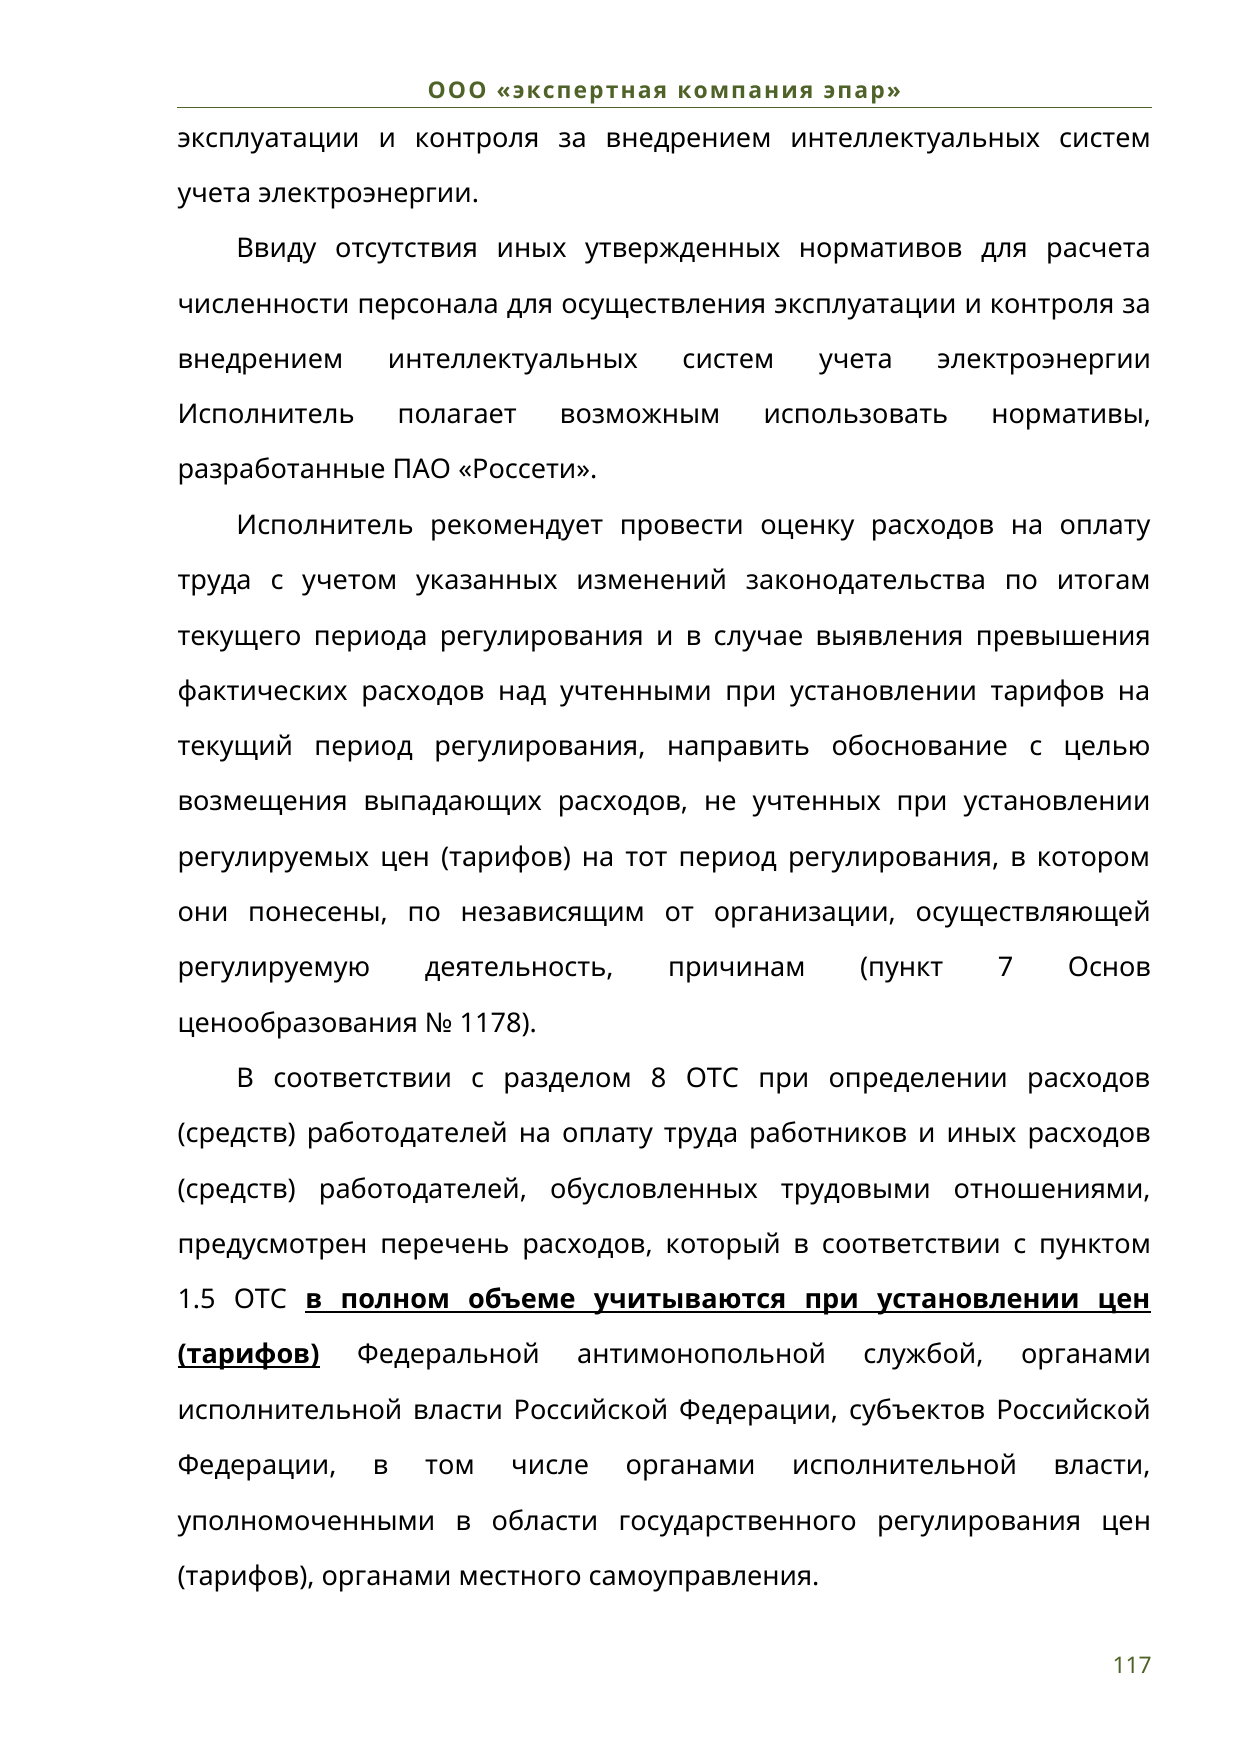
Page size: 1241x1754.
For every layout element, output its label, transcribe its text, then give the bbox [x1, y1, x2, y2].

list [177, 118, 1152, 210]
list В соответствии с разделом 8 ОТС при определении расходов (средств) работодателей на оплату труда работников и иных расходов (средств) работодателей, обусловленных трудовыми отношениями, предусмотрен перечень расходов, который в соответствии с пунктом 1.5 ОТС в полном объеме учитываются при установлении цен (тарифов) Федеральной антимонопольной службой, органами исполнительной власти Российской Федерации, субъектов Российской Федерации, в том числе органами исполнительной власти, уполномоченными в области государственного регулирования цен (тарифов), органами местного самоуправления. [177, 1058, 1152, 1593]
list Ввиду отсутствия иных утвержденных нормативов для расчета численности персонала для осуществления эксплуатации и контроля за внедрением интеллектуальных систем учета электроэнергии Исполнитель полагает возможным использовать нормативы, разработанные ПАО «Россети». [177, 229, 1152, 487]
list Исполнитель рекомендует провести оценку расходов на оплату труда с учетом указанных изменений законодательства по итогам текущего периода регулирования и в случае выявления превышения фактических расходов над учтенными при установлении тарифов на текущий период регулирования, направить обоснование с целью возмещения выпадающих расходов, не учтенных при установлении регулируемых цен (тарифов) на тот период регулирования, в котором они понесены, по независящим от организации, осуществляющей регулируемую деятельность, причинам (пункт 7 Основ ценообразования № 1178). [177, 505, 1152, 1040]
